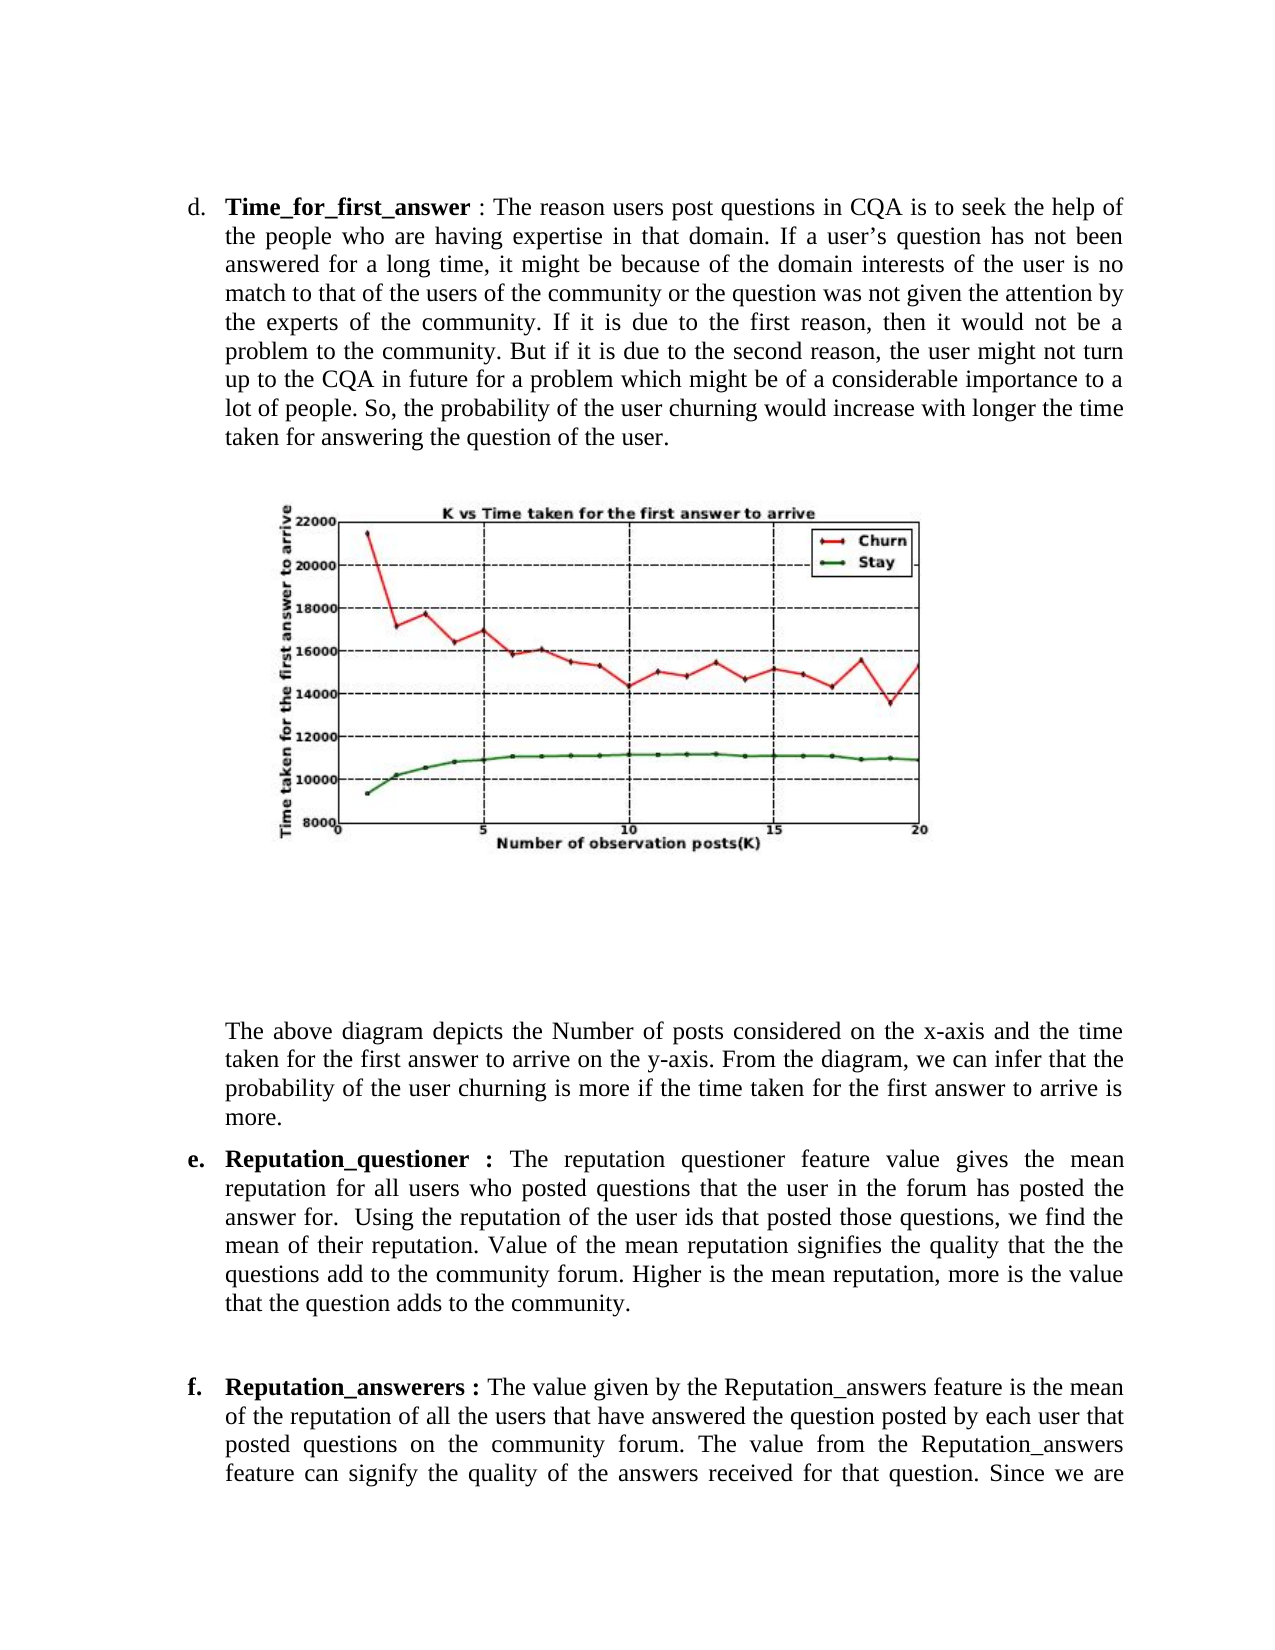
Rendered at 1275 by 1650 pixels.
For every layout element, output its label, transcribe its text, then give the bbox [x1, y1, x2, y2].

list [187, 1372, 1125, 1487]
list Time_for_first_answer : The reason users post questions in CQA is to seek the help of the people who are having expertise in that domain. If a user’s question has not been answered for a long time, it might be because of the domain interests of the user is no match to that of the users of the community or the question was not given the attention by the experts of the community. If it is due to the first reason, then it would not be a problem to the community. But if it is due to the second reason, the user might not turn up to the CQA in future for a problem which might be of a considerable importance to a lot of people. So, the probability of the user churning would increase with longer the time taken for answering the question of the user. [187, 192, 1125, 451]
picture [237, 489, 967, 860]
text The above diagram depicts the Number of posts considered on the x-axis and the time taken for the first answer to arrive on the y-axis. From the diagram, we can infer that the probability of the user churning is more if the time taken for the first answer to arrive is more. [225, 1016, 1125, 1131]
list Reputation_questioner : The reputation questioner feature value gives the mean reputation for all users who posted questions that the user in the forum has posted the answer for. Using the reputation of the user ids that posted those questions, we find the mean of their reputation. Value of the mean reputation signifies the quality that the the questions add to the community forum. Higher is the mean reputation, more is the value that the question adds to the community. [187, 1144, 1125, 1317]
